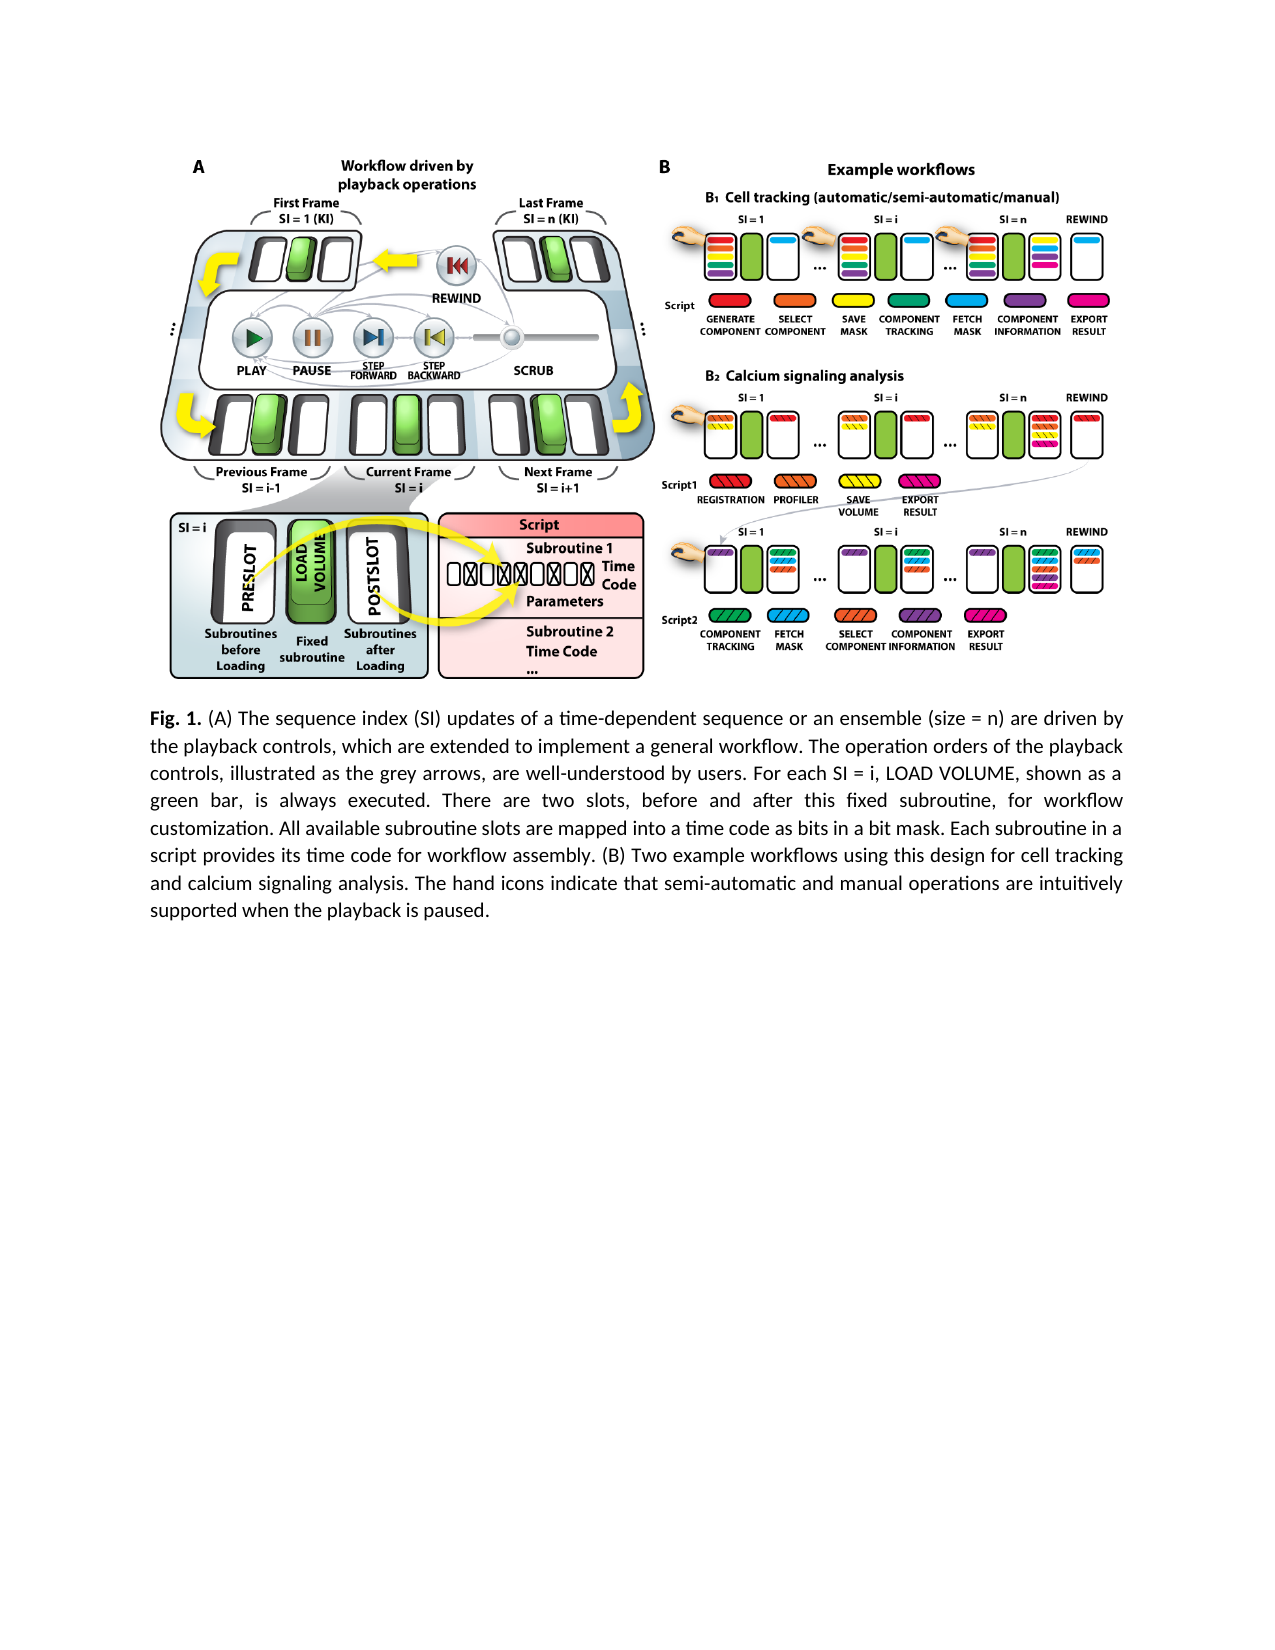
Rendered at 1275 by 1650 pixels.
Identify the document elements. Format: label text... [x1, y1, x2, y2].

text Fig. 1. (A) The sequence index (SI) updates of a time-dependent sequence or an ensemble (size = n) are driven by the playback controls, which are extended to implement a general workflow. The operation orders of the playback controls, illustrated as the grey arrows, are well-understood by users. For each SI = i, LOAD VOLUME, shown as a green bar, is always executed. There are two slots, before and after this fixed subroutine, for workflow customization. All available subroutine slots are mapped into a time code as bits in a bit mask. Each subroutine in a script provides its time code for workflow assembly. (B) Two example workflows using this design for cell tracking and calcium signaling analysis. The hand icons indicate that semi-automatic and manual operations are intuitively supported when the playback is paused. [150, 705, 1125, 923]
picture [150, 150, 1125, 687]
